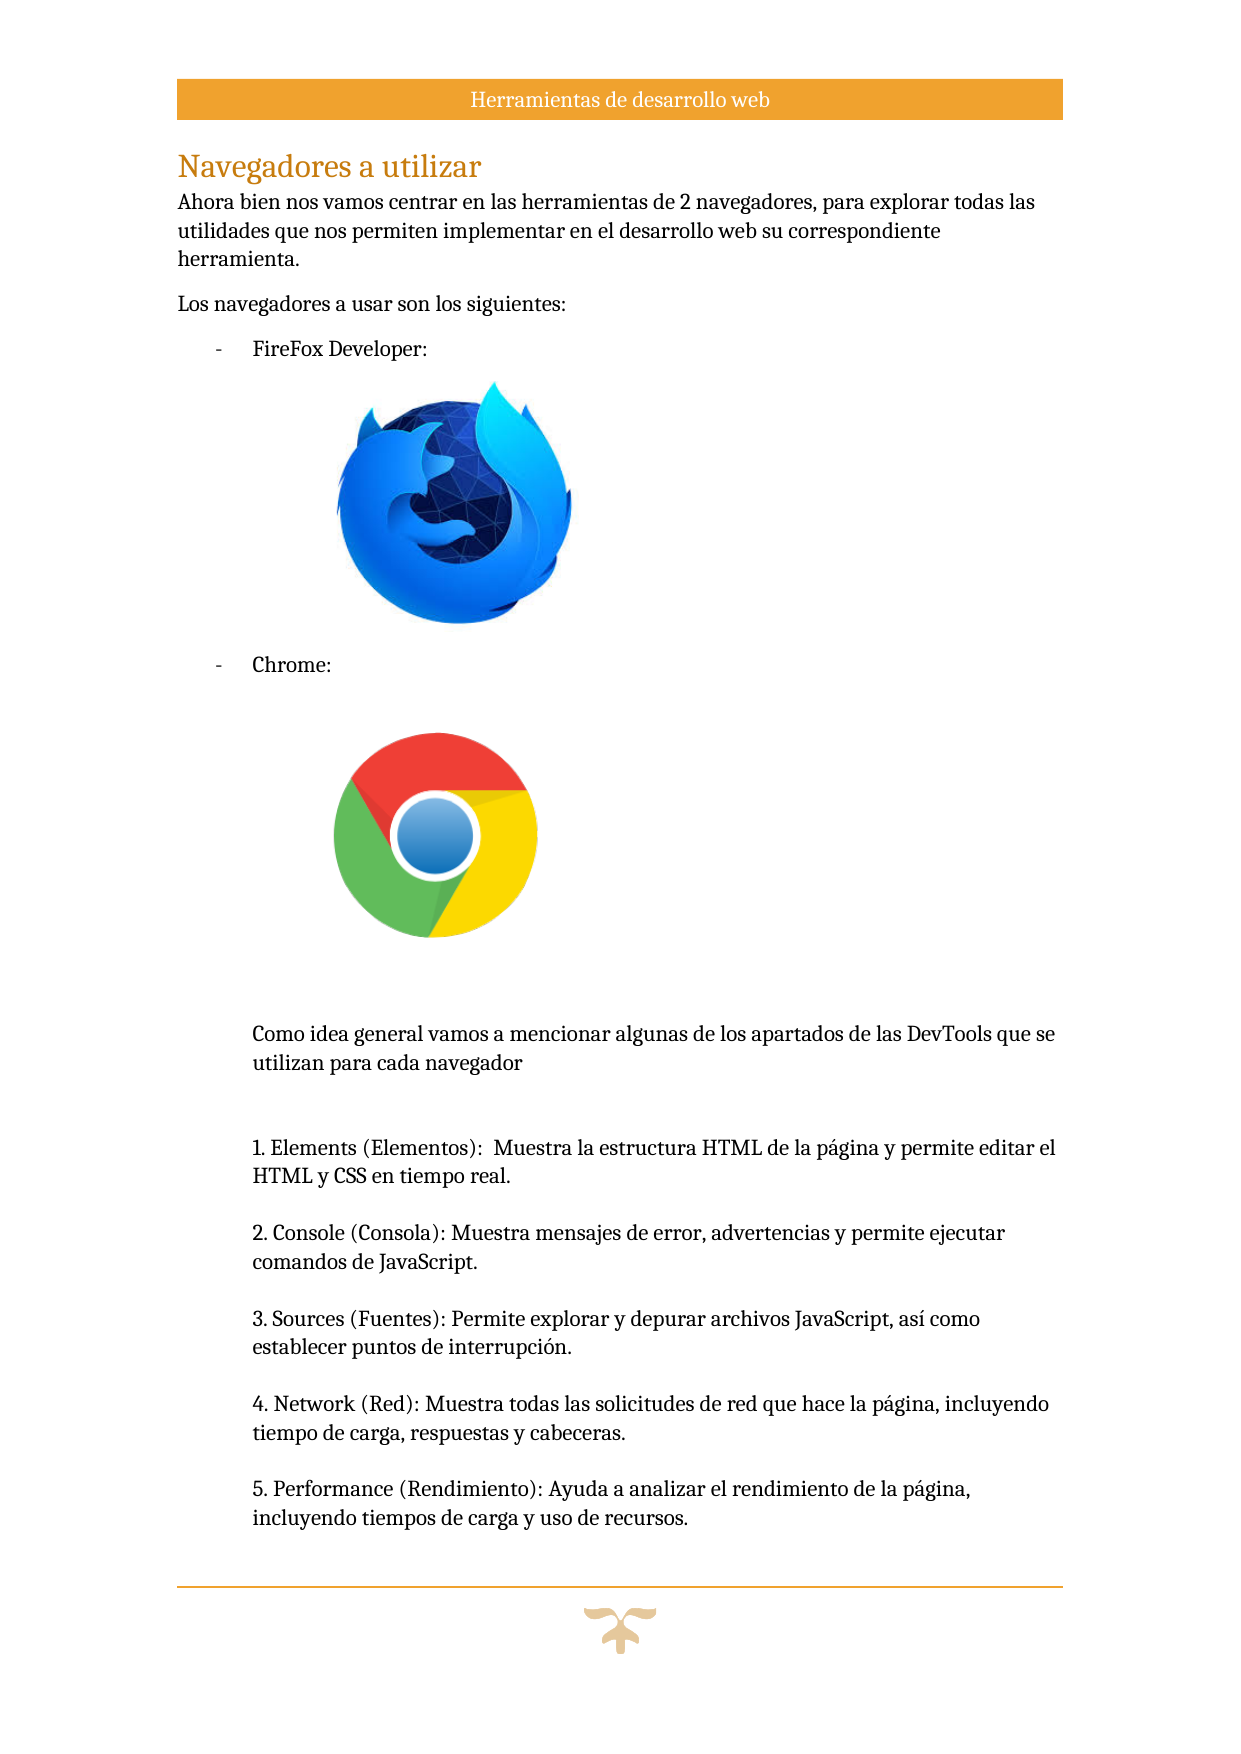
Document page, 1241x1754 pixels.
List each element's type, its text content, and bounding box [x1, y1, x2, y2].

picture [328, 381, 580, 633]
list 1. Elements (Elementos): Muestra la estructura HTML de la página y permite editar el HTML y CSS en tiempo real. [252, 1135, 1063, 1190]
picture [252, 680, 615, 991]
subtitle Navegadores a utilizar [177, 148, 1063, 186]
list 5. Performance (Rendimiento): Ayuda a analizar el rendimiento de la página, incluyendo tiempos de carga y uso de recursos. [252, 1476, 1063, 1531]
list 4. Network (Red): Muestra todas las solicitudes de red que hace la página, incluyendo tiempo de carga, respuestas y cabeceras. [252, 1391, 1063, 1446]
list Chrome: [215, 651, 1063, 678]
list 2. Console (Consola): Muestra mensajes de error, advertencias y permite ejecutar comandos de JavaScript. [252, 1220, 1063, 1275]
list 3. Sources (Fuentes): Permite explorar y depurar archivos JavaScript, así como establecer puntos de interrupción. [252, 1306, 1063, 1360]
text Los navegadores a usar son los siguientes: [177, 291, 1063, 317]
text Ahora bien nos vamos centrar en las herramientas de 2 navegadores, para explorar todas las utilidades que nos permiten implementar en el desarrollo web su correspondiente herramienta. [177, 189, 1063, 272]
list Como idea general vamos a mencionar algunas de los apartados de las DevTools que se utilizan para cada navegador [252, 1021, 1063, 1076]
list FireFox Developer: [215, 336, 1063, 362]
